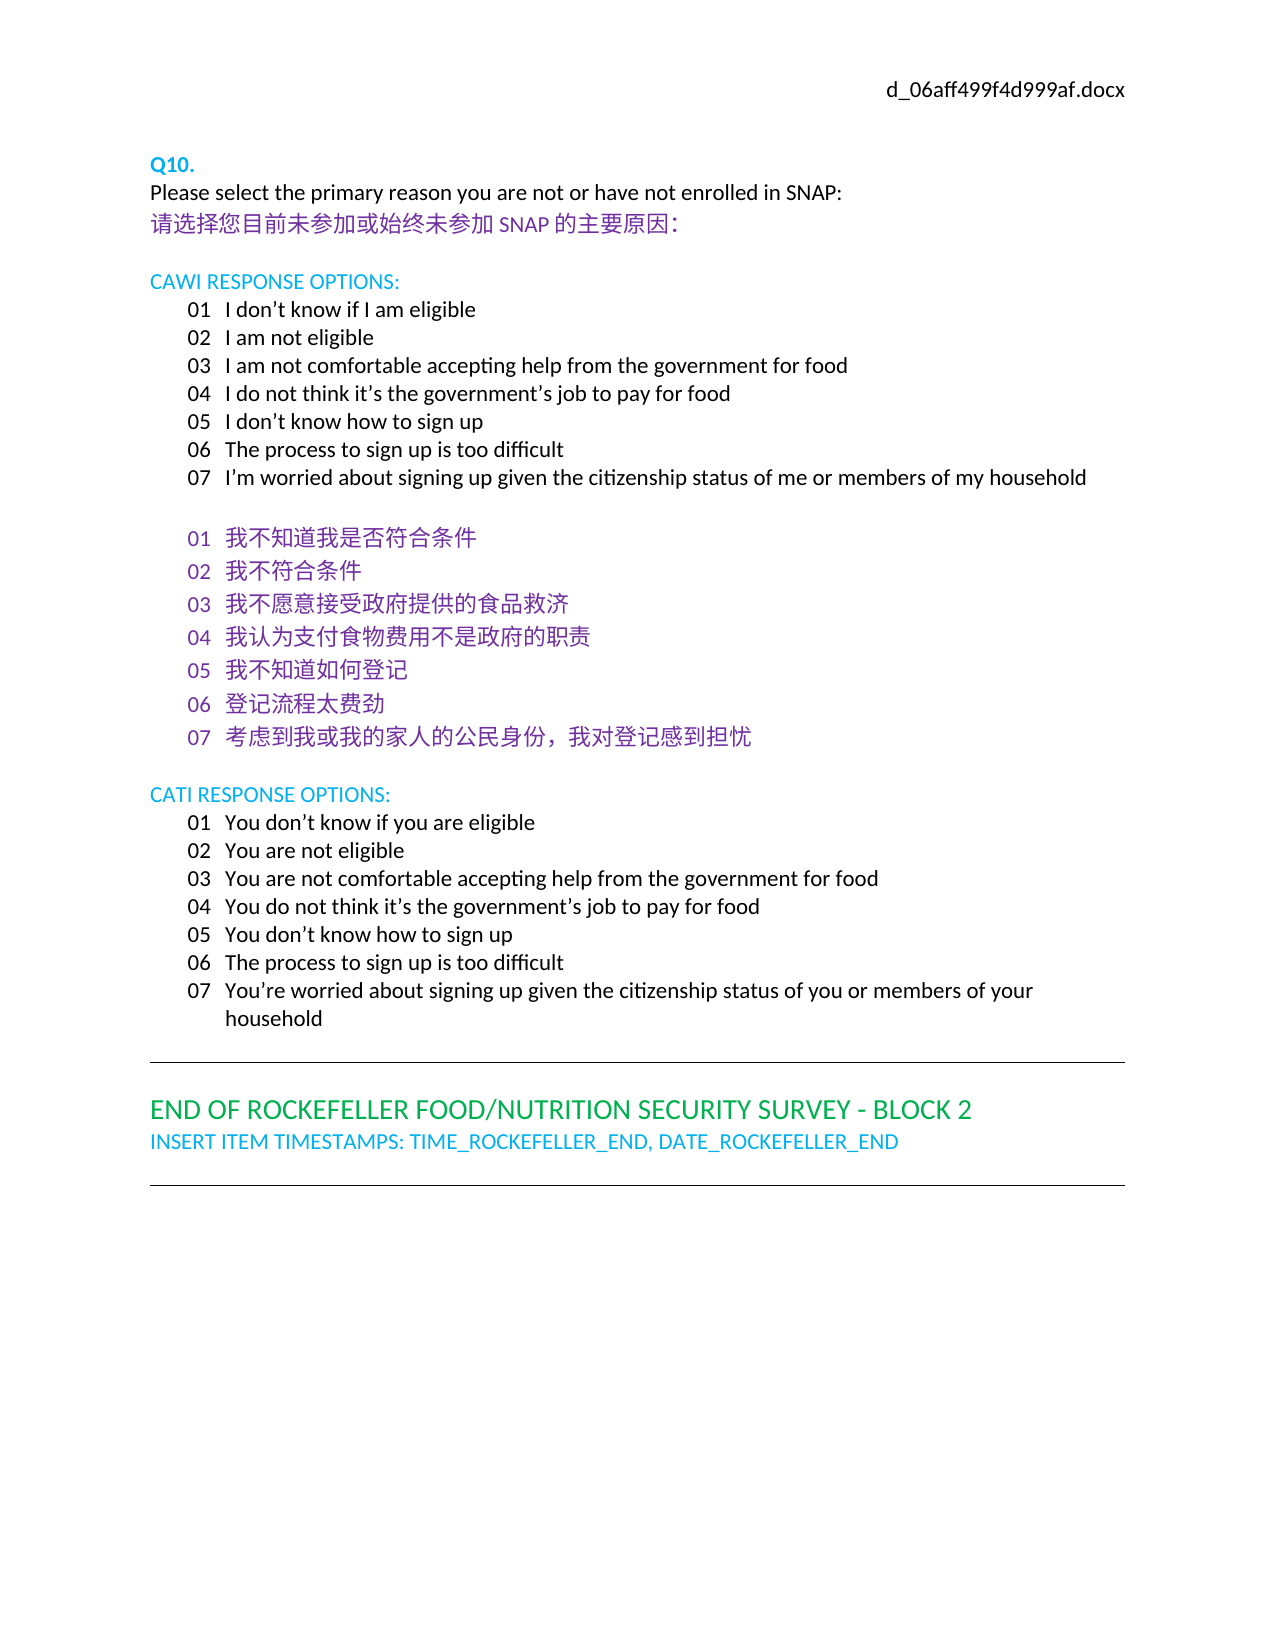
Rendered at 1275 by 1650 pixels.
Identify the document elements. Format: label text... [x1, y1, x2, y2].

list 我不知道如何登记 [187, 652, 1125, 686]
list 考虑到我或我的家人的公民身份，我对登记感到担忧 [187, 719, 1125, 752]
list The process to sign up is too difficult [187, 948, 1125, 976]
subtitle Q10. [150, 150, 1125, 178]
list The process to sign up is too difficult [187, 435, 1125, 463]
list I don’t know how to sign up [187, 407, 1125, 435]
text Please select the primary reason you are not or have not enrolled in SNAP: [150, 178, 1125, 206]
text CAWI RESPONSE OPTIONS: [150, 267, 1125, 295]
text 请选择您目前未参加或始终未参加 SNAP 的主要原因： [150, 206, 1125, 239]
list I do not think it’s the government’s job to pay for food [187, 379, 1125, 407]
list 我不符合条件 [187, 553, 1125, 586]
text END OF ROCKEFELLER FOOD/NUTRITION SECURITY SURVEY - BLOCK 2 [150, 1091, 1125, 1127]
list You’re worried about signing up given the citizenship status of you or members of your household [187, 976, 1125, 1032]
list You are not eligible [187, 836, 1125, 864]
list I’m worried about signing up given the citizenship status of me or members of my household [187, 463, 1125, 491]
list 我不愿意接受政府提供的食品救济 [187, 586, 1125, 619]
list I am not eligible [187, 323, 1125, 351]
list 我不知道我是否符合条件 [187, 519, 1125, 553]
list I am not comfortable accepting help from the government for food [187, 351, 1125, 379]
text CATI RESPONSE OPTIONS: [150, 780, 1125, 808]
list You are not comfortable accepting help from the government for food [187, 864, 1125, 892]
list 登记流程太费劲 [187, 686, 1125, 719]
list You do not think it’s the government’s job to pay for food [187, 892, 1125, 920]
list You don’t know if you are eligible [187, 808, 1125, 836]
text INSERT ITEM TIMESTAMPS: TIME_ROCKEFELLER_END, DATE_ROCKEFELLER_END [150, 1127, 1125, 1155]
list 我认为支付食物费用不是政府的职责 [187, 619, 1125, 652]
list You don’t know how to sign up [187, 920, 1125, 948]
list I don’t know if I am eligible [187, 295, 1125, 323]
